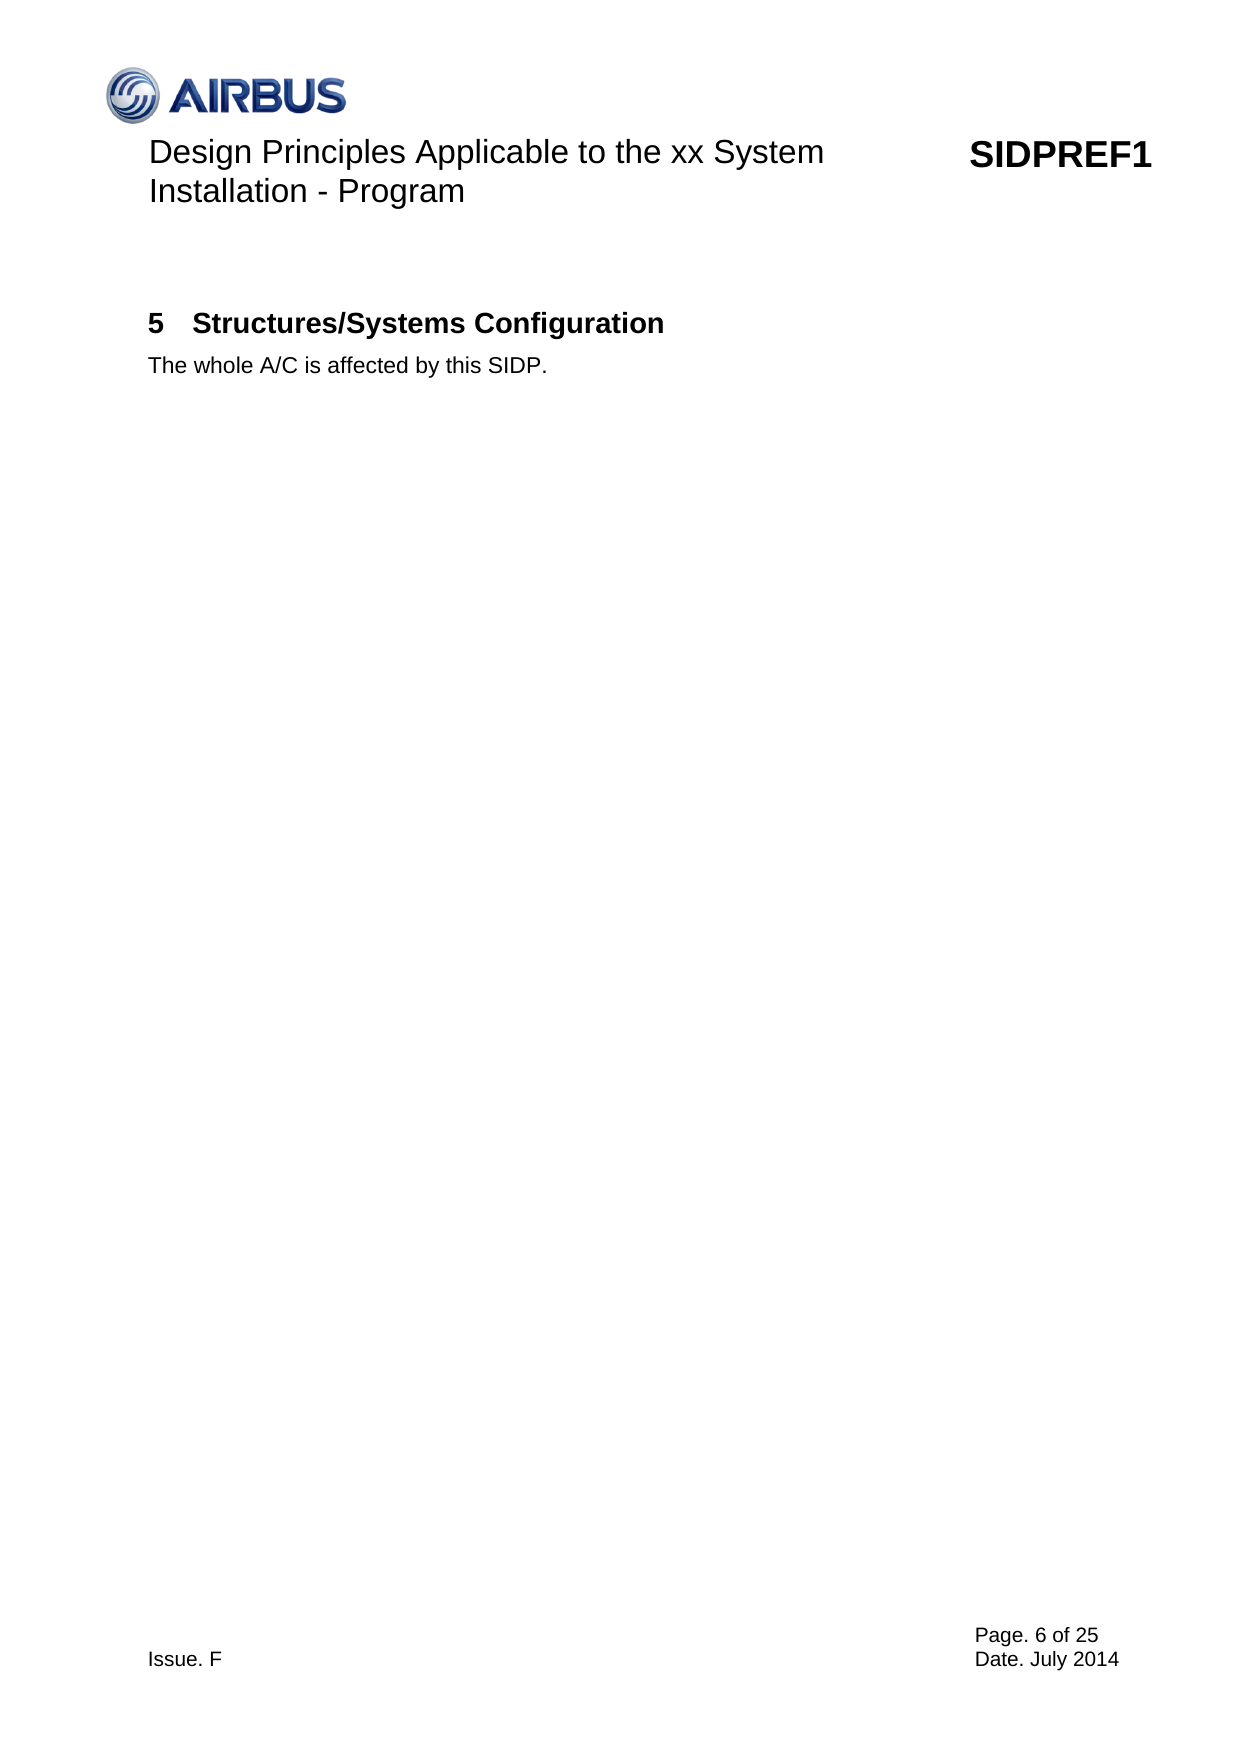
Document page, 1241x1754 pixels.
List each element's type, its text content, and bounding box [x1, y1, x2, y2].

text The whole A/C is affected by this SIDP. [148, 352, 1152, 379]
picture [103, 65, 348, 126]
subtitle Structures/Systems Configuration [148, 306, 1152, 340]
